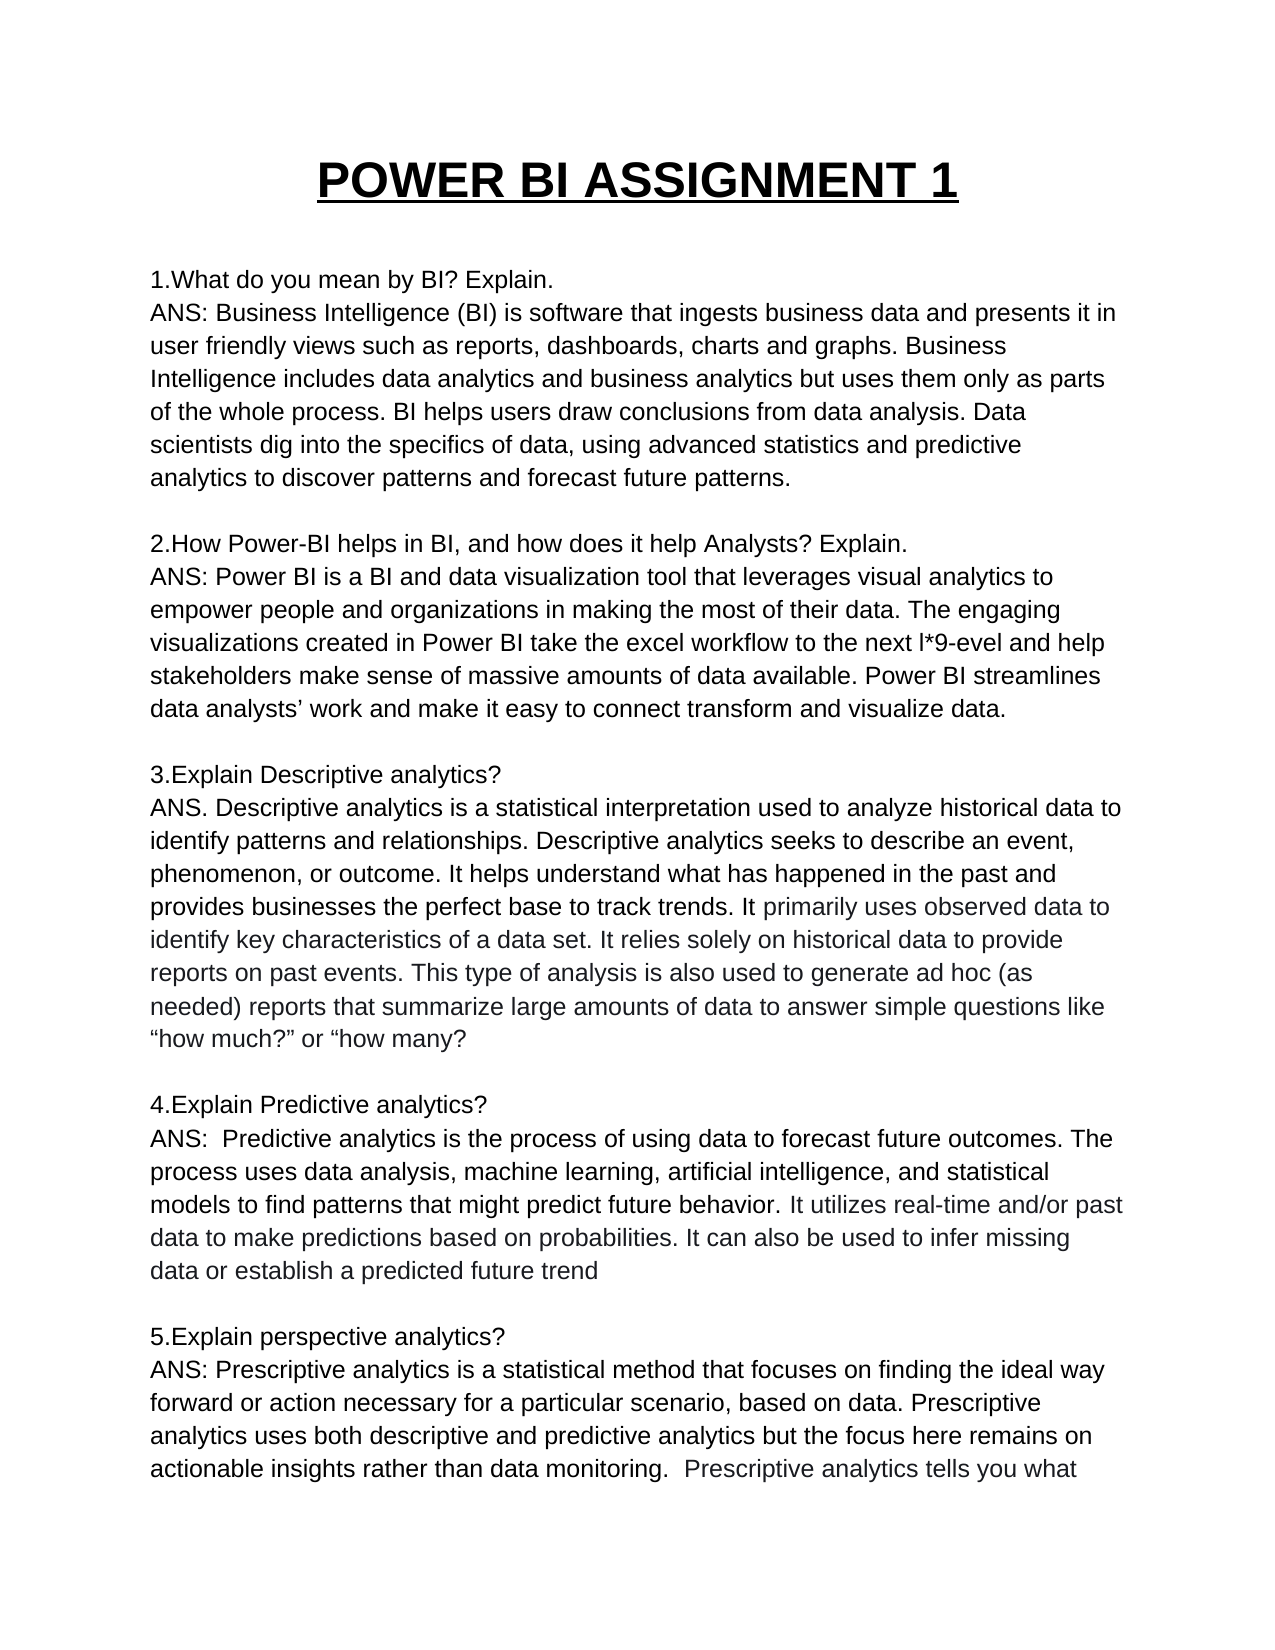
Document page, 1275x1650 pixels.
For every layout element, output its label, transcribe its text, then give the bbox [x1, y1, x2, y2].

text ANS. Descriptive analytics is a statistical interpretation used to analyze historical data to identify patterns and relationships. Descriptive analytics seeks to describe an event, phenomenon, or outcome. It helps understand what has happened in the past and provides businesses the perfect base to track trends. It primarily uses observed data to identify key characteristics of a data set. It relies solely on historical data to provide reports on past events. This type of analysis is also used to generate ad hoc (as needed) reports that summarize large amounts of data to answer simple questions like “how much?” or “how many? [150, 793, 1125, 1053]
text 5.Explain perspective analytics? [150, 1289, 1125, 1350]
text 4.Explain Predictive analytics? [150, 1091, 1125, 1119]
text ANS: Power BI is a BI and data visualization tool that leverages visual analytics to empower people and organizations in making the most of their data. The engaging visualizations created in Power BI take the excel workflow to the next l*9-evel and help stakeholders make sense of massive amounts of data available. Power BI streamlines data analysts’ work and make it easy to connect transform and visualize data. [150, 562, 1125, 723]
text ANS: Business Intelligence (BI) is software that ingests business data and presents it in user friendly views such as reports, dashboards, charts and graphs. Business Intelligence includes data analytics and business analytics but uses them only as parts of the whole process. BI helps users draw conclusions from data analysis. Data scientists dig into the specifics of data, using advanced statistics and predictive analytics to discover patterns and forecast future patterns. [150, 298, 1125, 525]
text POWER BI ASSIGNMENT 1 [150, 150, 1125, 207]
text 1.What do you mean by BI? Explain. [150, 265, 1125, 294]
text 3.Explain Descriptive analytics? [150, 760, 1125, 789]
text ANS: Predictive analytics is the process of using data to forecast future outcomes. The process uses data analysis, machine learning, artificial intelligence, and statistical models to find patterns that might predict future behavior. It utilizes real-time and/or past data to make predictions based on probabilities. It can also be used to infer missing data or establish a predicted future trend [150, 1123, 1125, 1284]
text 2.How Power-BI helps in BI, and how does it help Analysts? Explain. [150, 529, 1125, 558]
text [150, 1355, 1125, 1482]
